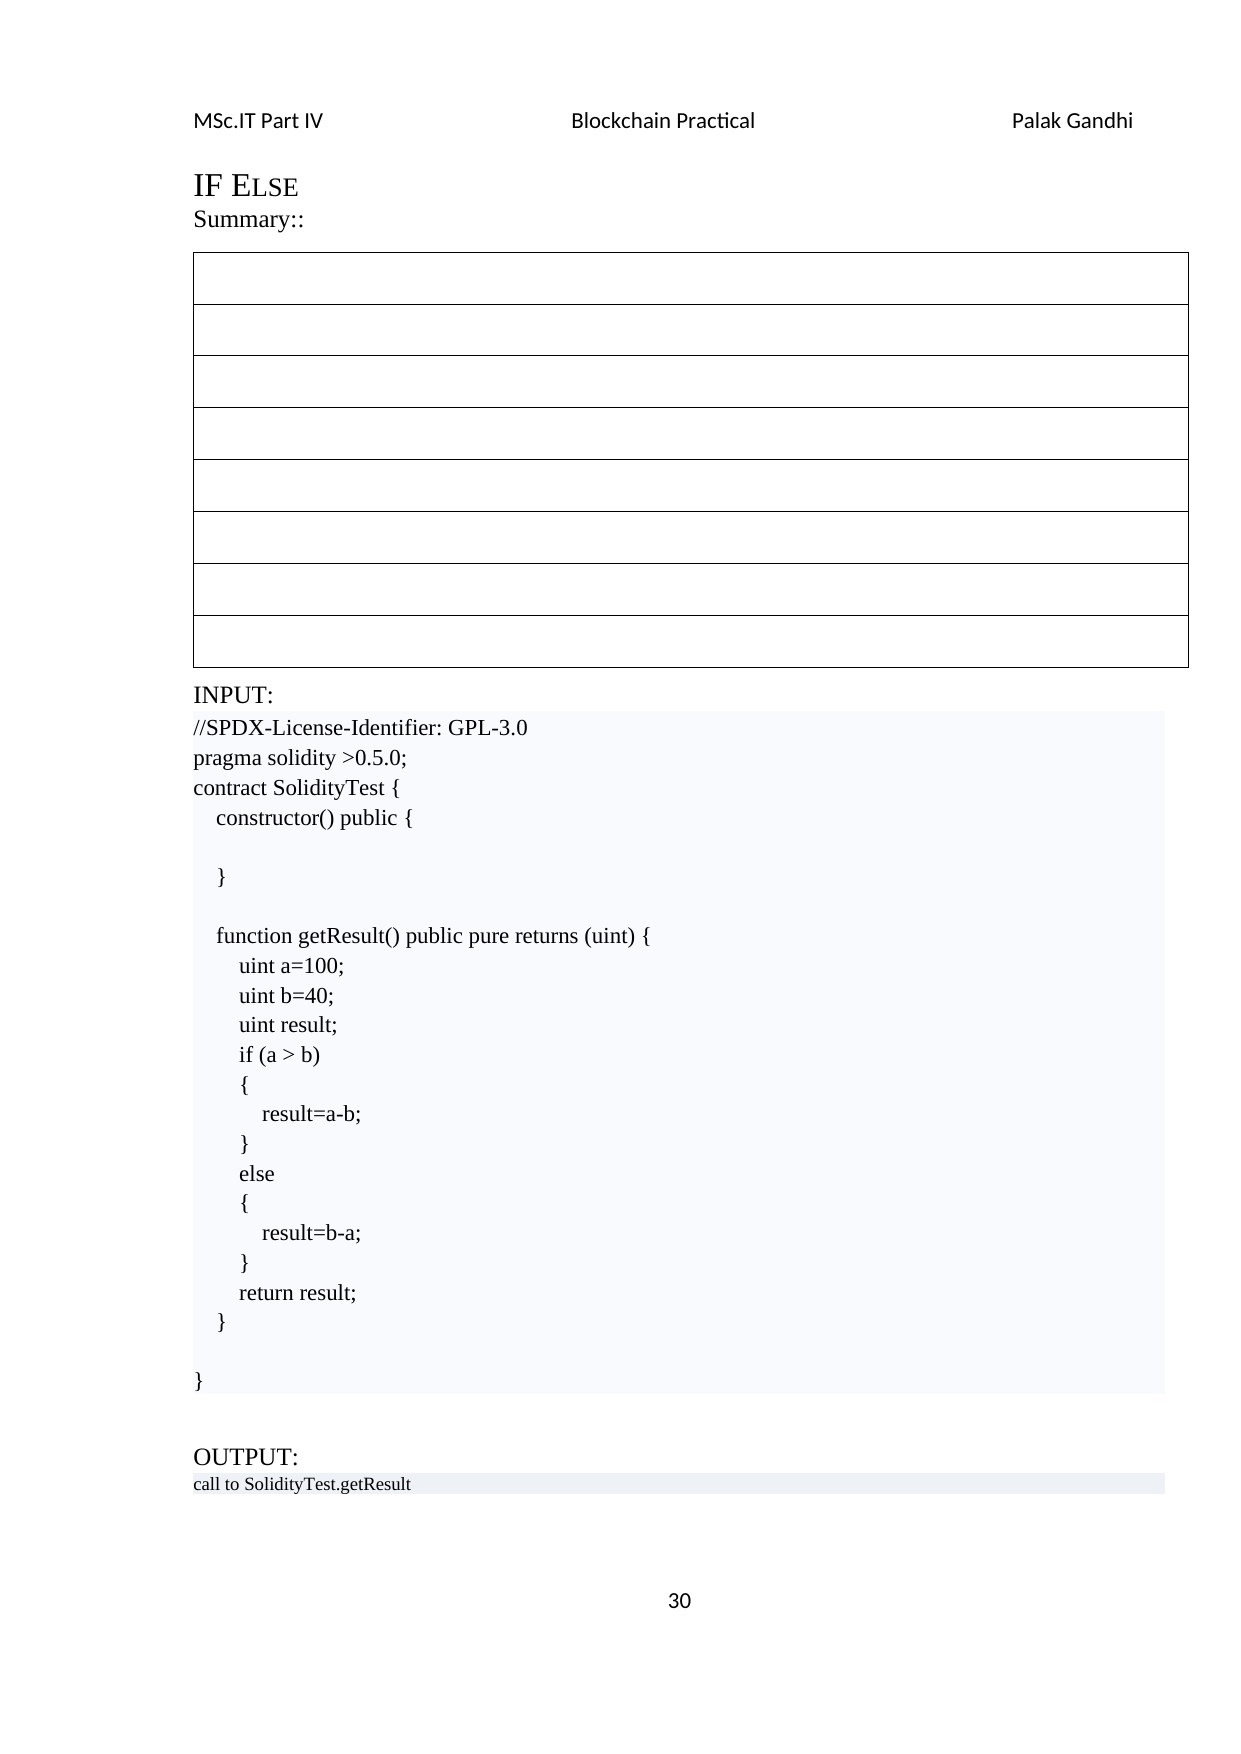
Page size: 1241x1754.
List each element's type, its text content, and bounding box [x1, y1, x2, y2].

text return result; [193, 1275, 1165, 1305]
text uint b=40; [193, 978, 1165, 1008]
subtitle IF Else [193, 166, 1165, 204]
table_cell [194, 512, 1188, 563]
text } [193, 1364, 1165, 1394]
table_header [194, 253, 1188, 303]
text } [193, 1305, 1165, 1334]
text } [193, 1246, 1165, 1275]
table_cell [194, 356, 1188, 407]
text call to SolidityTest.getResult [193, 1473, 1165, 1494]
text } [193, 1127, 1165, 1156]
text result=a-b; [193, 1097, 1165, 1127]
text if (a > b) [193, 1038, 1165, 1067]
text { [193, 1186, 1165, 1216]
text Summary:: [193, 204, 1165, 233]
text constructor() public { [193, 800, 1165, 830]
subtitle Output: [193, 1442, 1165, 1470]
text uint a=100; [193, 949, 1165, 978]
text else [193, 1156, 1165, 1186]
table_cell [194, 305, 1188, 355]
text { [193, 1067, 1165, 1097]
table_cell [194, 460, 1188, 511]
text contract SolidityTest { [193, 771, 1165, 800]
text pragma solidity >0.5.0; [193, 741, 1165, 771]
text function getResult() public pure returns (uint) { [193, 919, 1165, 949]
text //SPDX-License-Identifier: GPL-3.0 [193, 711, 1165, 741]
subtitle Input: [193, 680, 1165, 709]
table_cell [194, 408, 1188, 459]
table_cell [194, 564, 1188, 615]
text uint result; [193, 1008, 1165, 1038]
text result=b-a; [193, 1216, 1165, 1246]
table_cell [194, 616, 1188, 667]
text } [193, 859, 1165, 889]
